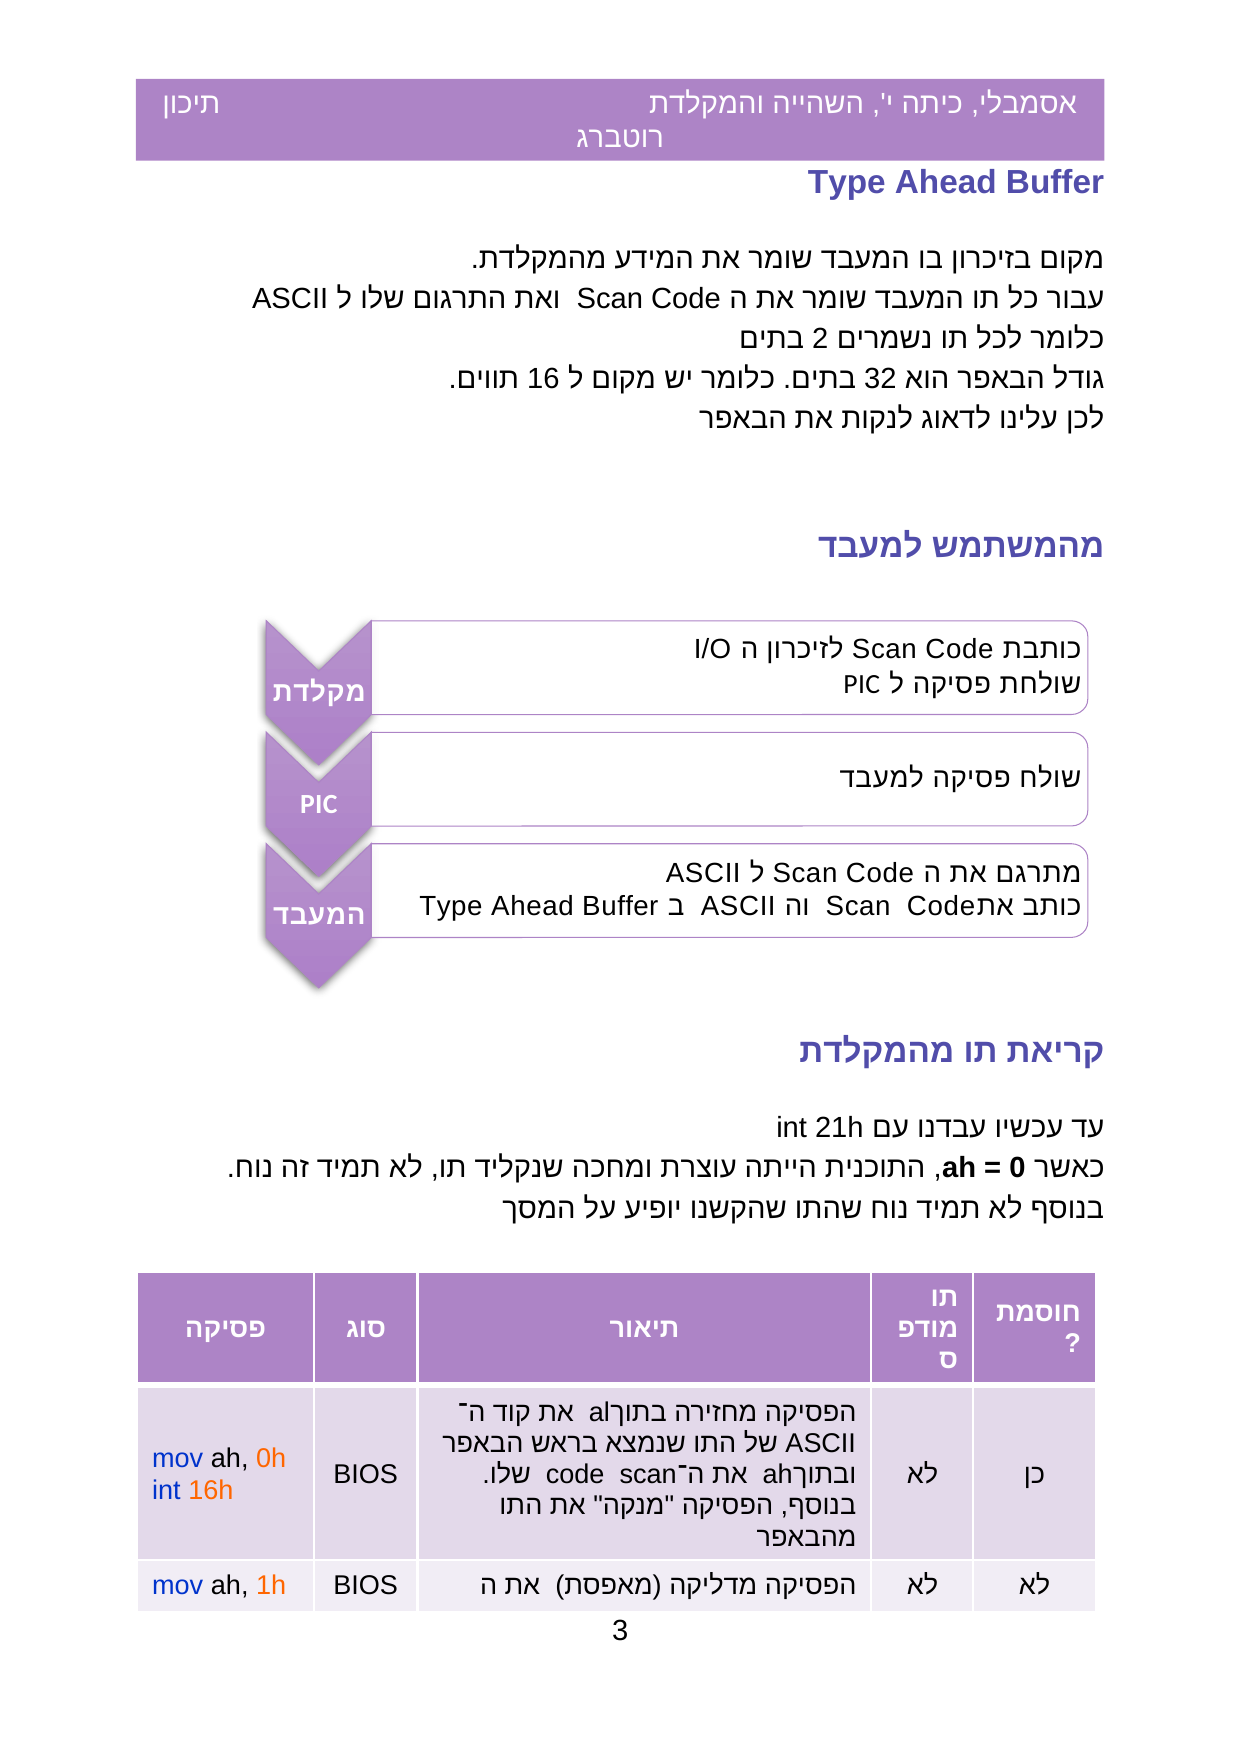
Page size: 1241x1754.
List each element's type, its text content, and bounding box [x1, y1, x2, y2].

subtitle קריאת תו מהמקלדת [136, 1032, 1104, 1070]
text בנוסף לא תמיד נוח שהתו שהקשנו יופיע על המסך [136, 1191, 1104, 1224]
table_cell כן [974, 1388, 1095, 1559]
table_header סוג [315, 1273, 416, 1382]
table_cell BIOS [315, 1561, 416, 1611]
text עד עכשיו עבדנו עם int 21h כאשר ah = 0, התוכנית הייתה עוצרת ומחכה שנקליד תו, לא תמיד זה נוח. [136, 1110, 1104, 1184]
table_header תו מודפס [872, 1273, 972, 1382]
text מקום בזיכרון בו המעבד שומר את המידע מהמקלדת. [136, 241, 1104, 274]
table_header תיאור [419, 1273, 870, 1382]
table_cell הפסיקה מחזירה בתוךal את קוד ה־ ASCII של התו שנמצא בראש הבאפר ובתוךah את ה־code scan שלו. בנוסף, הפסיקה "מנקה" את התו מהבאפר [419, 1388, 870, 1559]
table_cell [419, 1561, 870, 1611]
text גודל הבאפר הוא 32 בתים. כלומר יש מקום ל 16 תווים. [136, 361, 1104, 395]
table_cell לא [872, 1561, 972, 1611]
table_cell mov ah, 1h int 16h [138, 1561, 313, 1611]
text לכן עלינו לדאוג לנקות את הבאפר [136, 402, 1104, 435]
table_cell לא [872, 1388, 972, 1559]
table_cell mov ah, 0h int 16h [138, 1388, 313, 1559]
table_header חוסמת? [974, 1273, 1095, 1382]
subtitle Type Ahead Buffer [136, 161, 1104, 201]
subtitle מהמשתמש למעבד [136, 526, 1104, 565]
table_header פסיקה [138, 1273, 313, 1382]
text כלומר לכל תו נשמרים 2 בתים [136, 321, 1104, 355]
table_cell BIOS [315, 1388, 416, 1559]
table_cell לא [974, 1561, 1095, 1611]
text עבור כל תו המעבד שומר את ה Scan Code ואת התרגום שלו ל ASCII [136, 281, 1104, 314]
